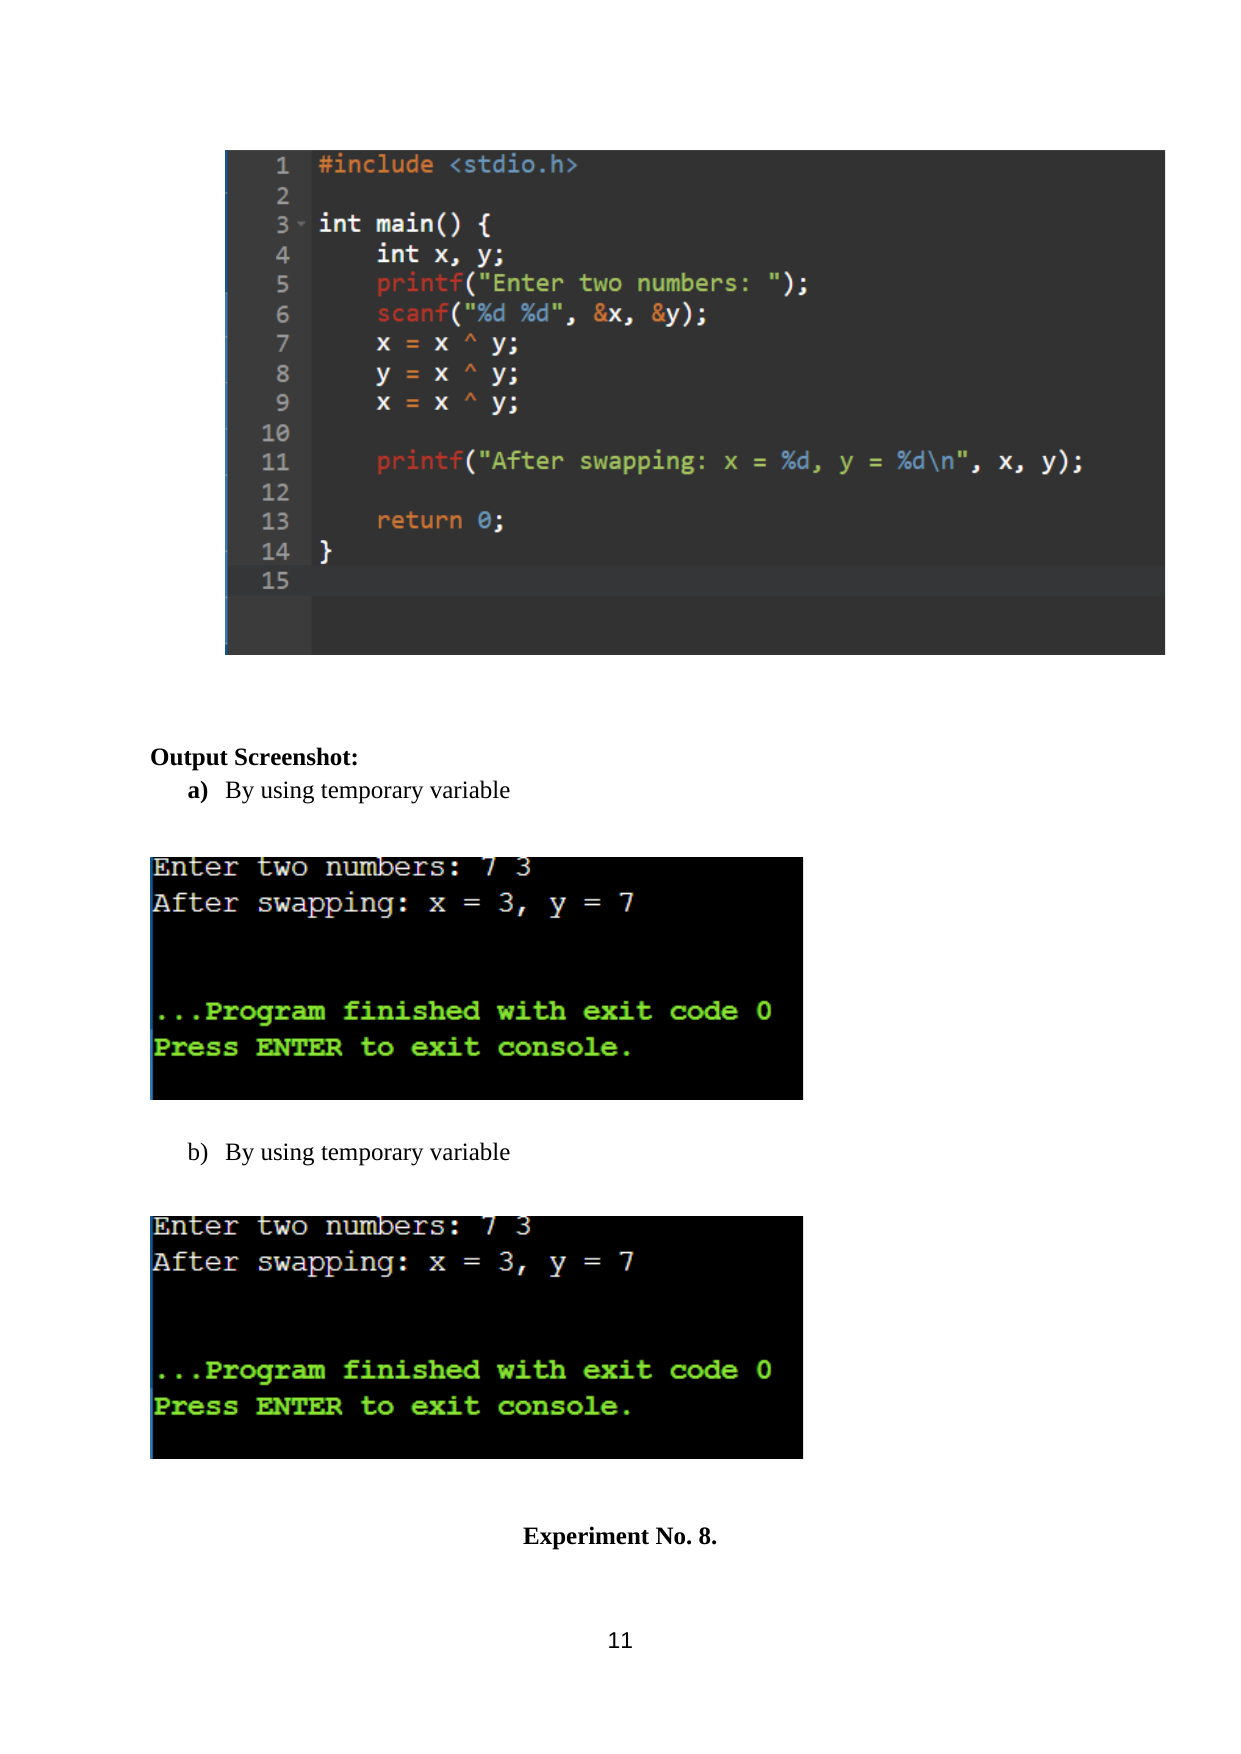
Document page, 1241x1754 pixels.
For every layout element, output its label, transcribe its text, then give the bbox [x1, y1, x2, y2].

picture [225, 150, 1166, 655]
picture [150, 857, 804, 1100]
picture [150, 1216, 804, 1459]
text Output Screenshot: [150, 742, 1090, 771]
text Experiment No. 8. [150, 1521, 1090, 1549]
list By using temporary variable [187, 775, 1090, 804]
list By using temporary variable [187, 1137, 1090, 1166]
